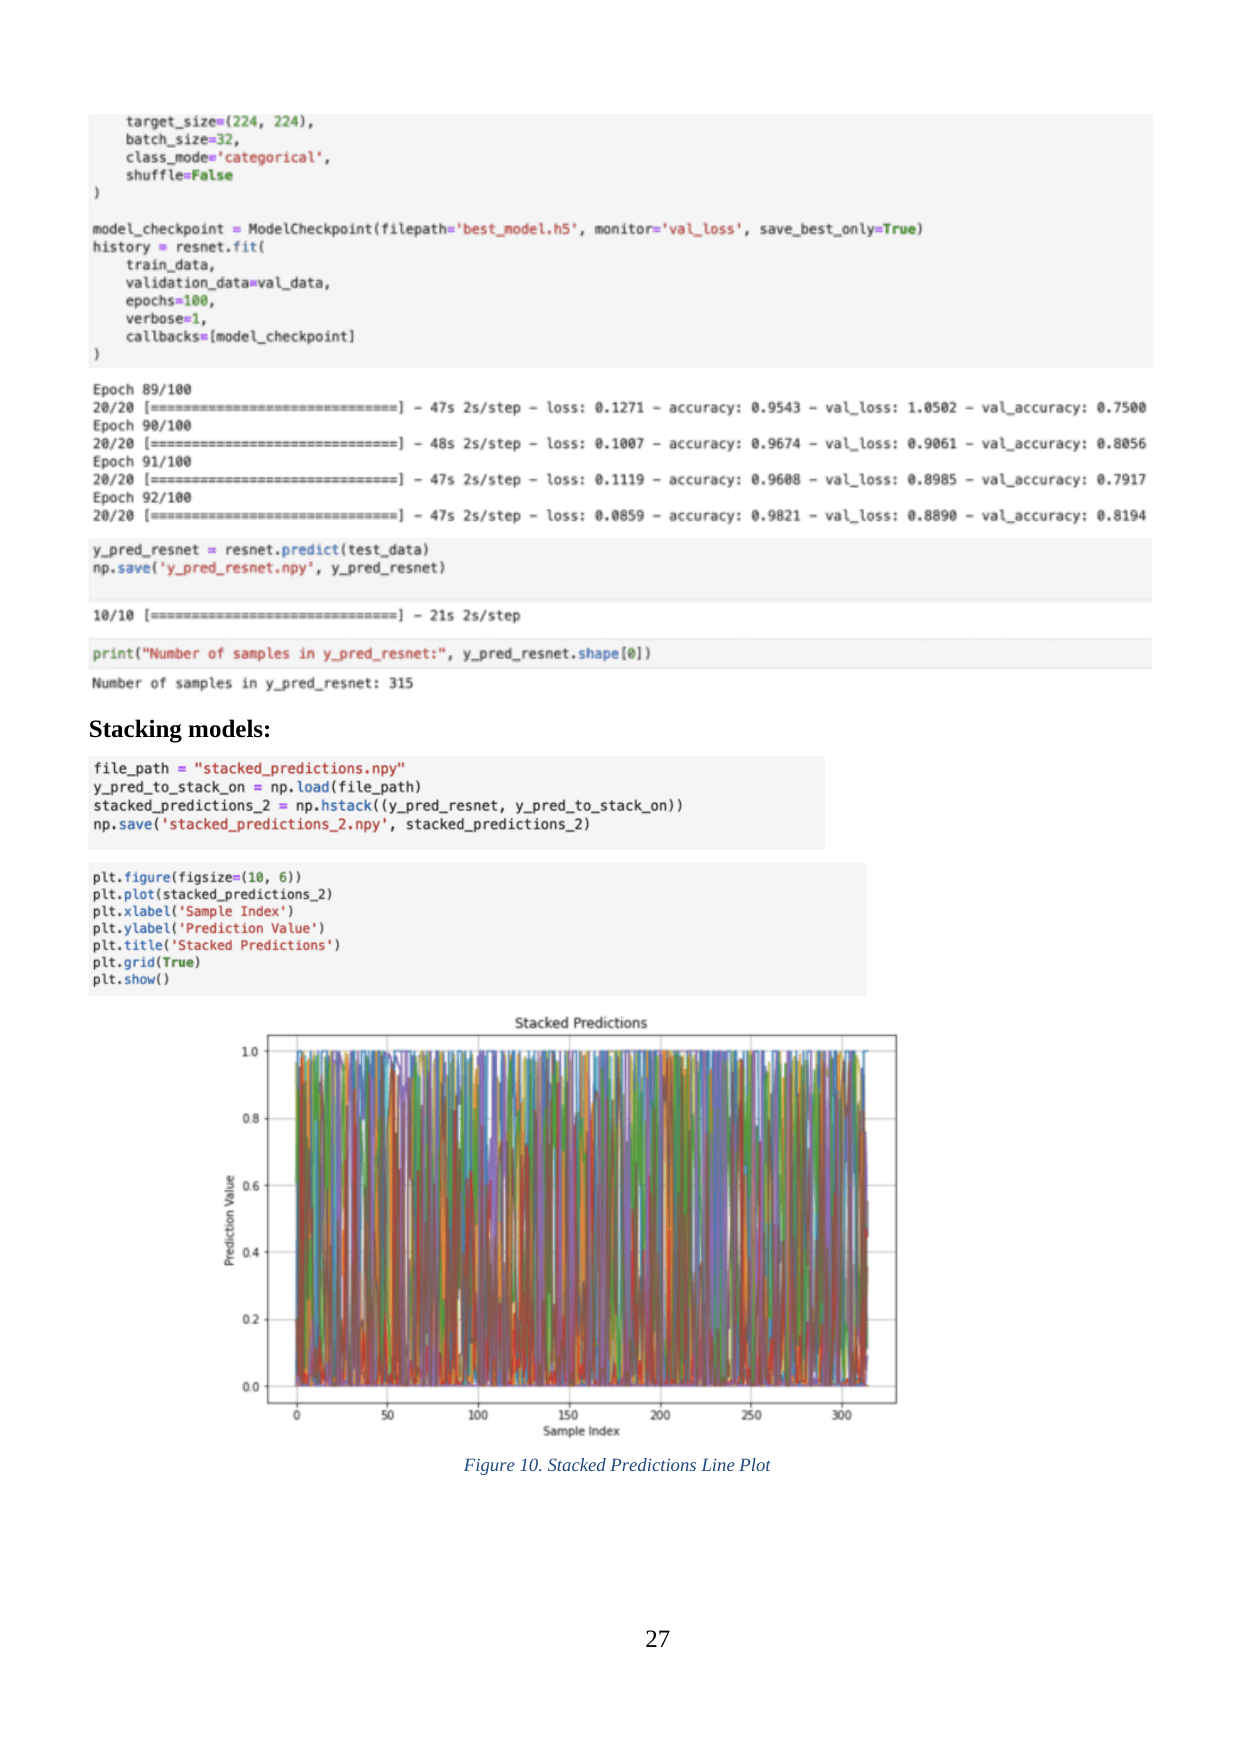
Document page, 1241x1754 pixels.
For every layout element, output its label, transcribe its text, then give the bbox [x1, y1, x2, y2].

picture [88, 114, 1153, 368]
text Stacking models: [89, 714, 1152, 742]
picture [88, 756, 825, 850]
picture [218, 1009, 1103, 1440]
picture [88, 863, 867, 996]
text Figure 10. Stacked Predictions Line Plot [389, 1454, 1152, 1475]
picture [88, 538, 1153, 700]
picture [88, 381, 1153, 525]
